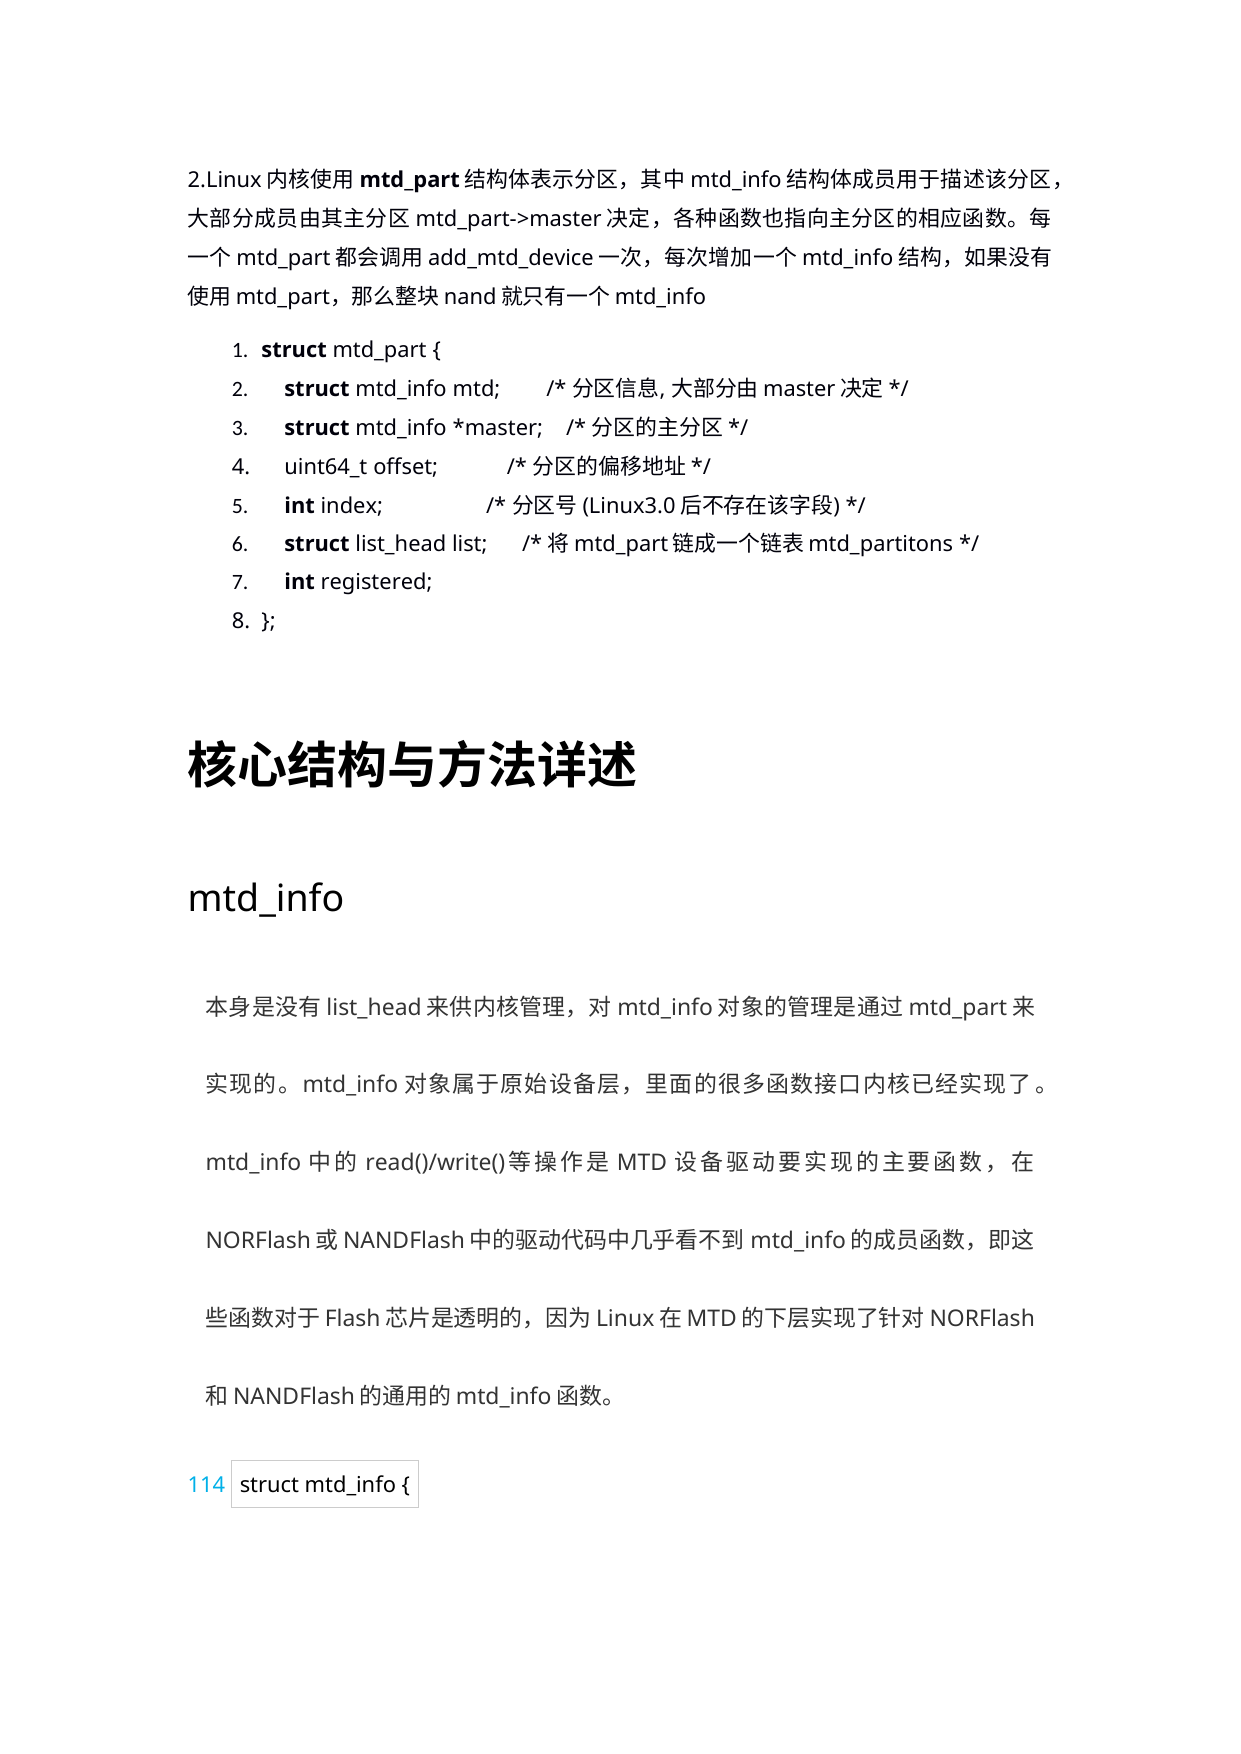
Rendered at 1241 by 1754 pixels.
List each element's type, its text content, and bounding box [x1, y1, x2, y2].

list struct mtd_part { [232, 332, 1053, 365]
list struct mtd_info mtd; /* 分区信息, 大部分由master决定 */ [232, 371, 1053, 403]
list int index; /* 分区号 (Linux3.0后不存在该字段) */ [232, 487, 1053, 520]
list struct list_head list; /* 将mtd_part链成一个链表mtd_partitons */ [232, 526, 1053, 559]
subtitle mtd_info [187, 864, 1053, 929]
list struct mtd_info *master; /* 分区的主分区 */ [232, 409, 1053, 442]
list }; [232, 603, 1053, 636]
list uint64_t offset; /* 分区的偏移地址 */ [232, 448, 1053, 481]
subtitle 核心结构与方法详述 [187, 713, 1053, 810]
text 114 struct mtd_info { [187, 1452, 1053, 1517]
text 2.Linux内核使用mtd_part结构体表示分区，其中mtd_info结构体成员用于描述该分区，大部分成员由其主分区mtd_part->master决定，各种函数也指向主分区的相应函数。每一个mtd_part都会调用add_mtd_device一次，每次增加一个mtd_info结构，如果没有使用mtd_part，那么整块nand就只有一个mtd_info [187, 162, 1053, 311]
list int registered; [232, 565, 1053, 597]
text 本身是没有list_head来供内核管理，对mtd_info对象的管理是通过mtd_part来实现的。mtd_info对象属于原始设备层，里面的很多函数接口内核已经实现了。mtd_info中的read()/write()等操作是MTD设备驱动要实现的主要函数，在NORFlash或NANDFlash中的驱动代码中几乎看不到mtd_info的成员函数，即这些函数对于Flash芯片是透明的，因为Linux在MTD的下层实现了针对NORFlash和NANDFlash的通用的mtd_info函数。 [205, 972, 1035, 1427]
